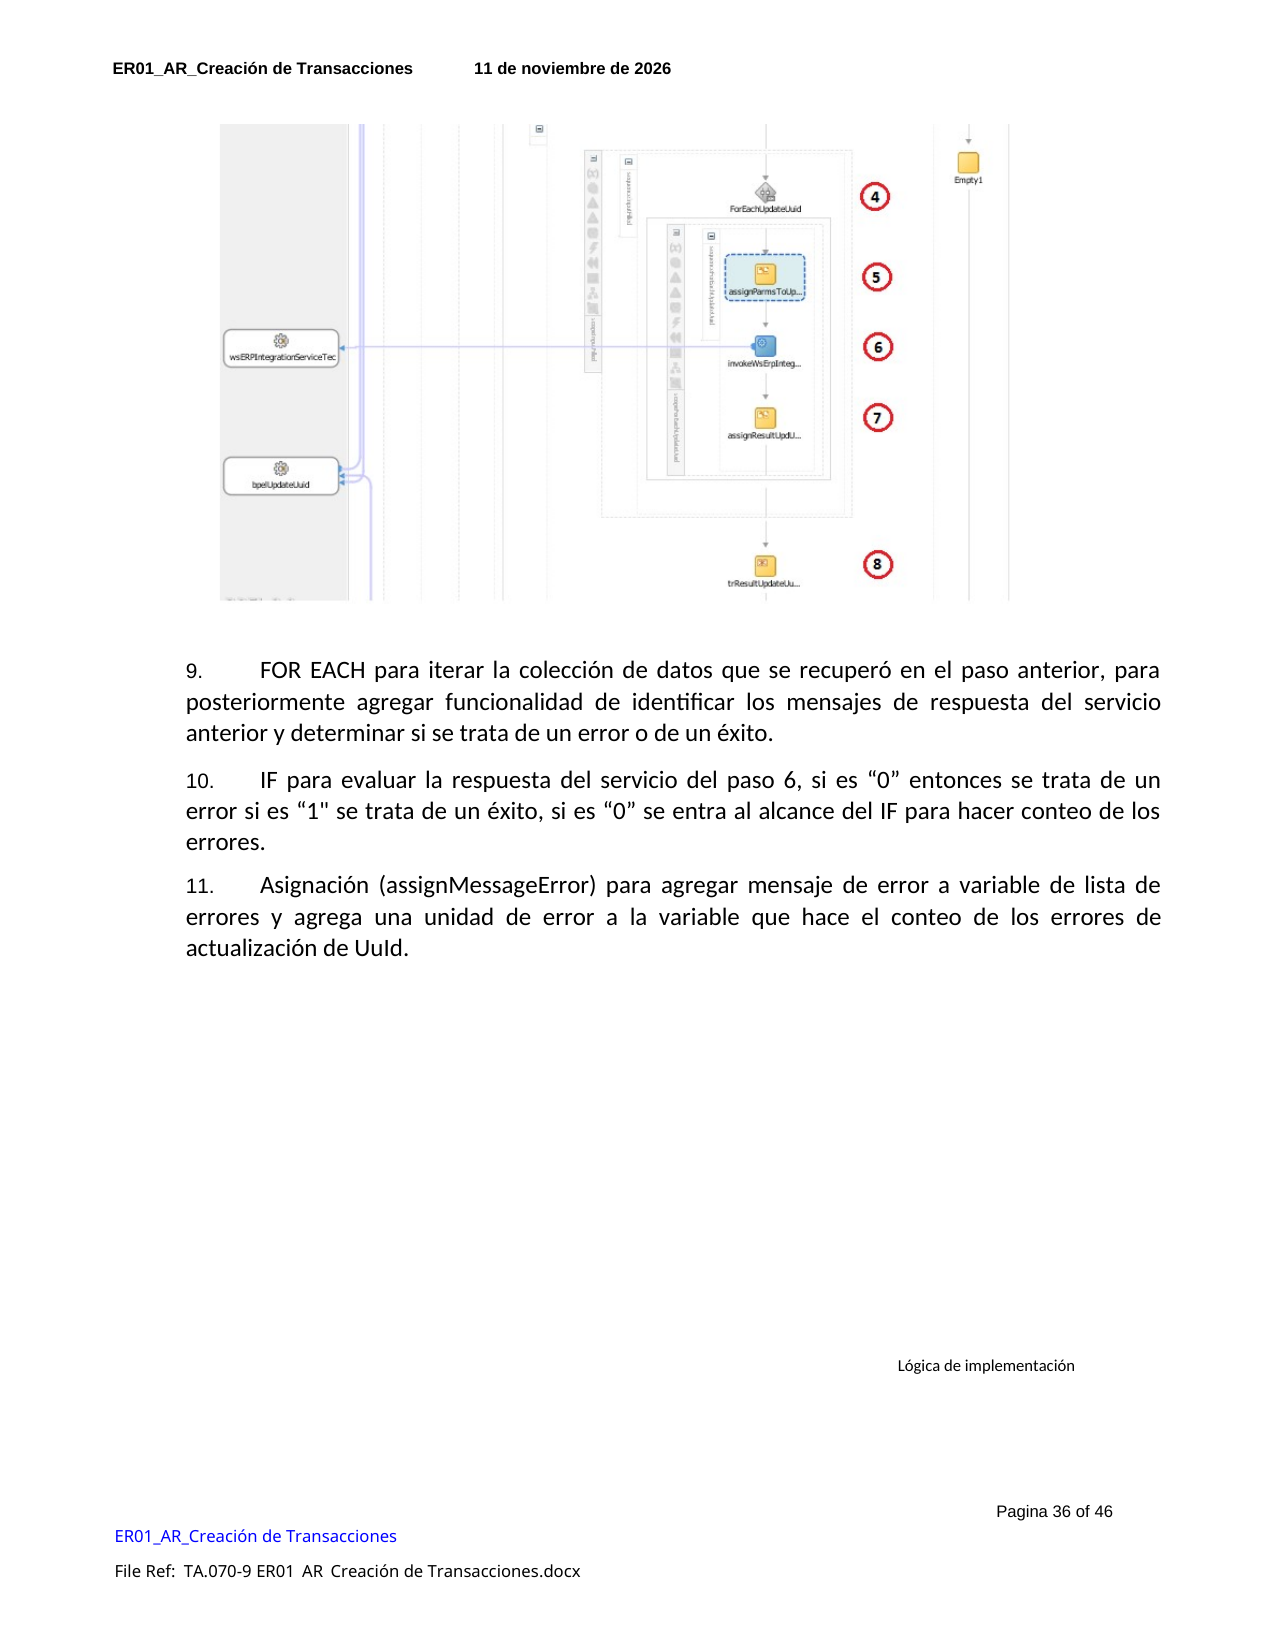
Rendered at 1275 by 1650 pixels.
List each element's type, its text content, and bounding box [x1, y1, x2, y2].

list FOR EACH para iterar la colección de datos que se recuperó en el paso anterior, para posteriormente agregar funcionalidad de identificar los mensajes de respuesta del servicio anterior y determinar si se trata de un error o de un éxito. [186, 654, 1163, 747]
list IF para evaluar la respuesta del servicio del paso 6, si es “0” entonces se trata de un error si es “1" se trata de un éxito, si es “0” se entra al alcance del IF para hacer conteo de los errores. [186, 764, 1163, 857]
picture [219, 124, 1019, 607]
list Asignación (assignMessageError) para agregar mensaje de error a variable de lista de errores y agrega una unidad de error a la variable que hace el conteo de los errores de actualización de UuId. [186, 869, 1163, 963]
text Lógica de implementación [112, 1355, 1075, 1375]
